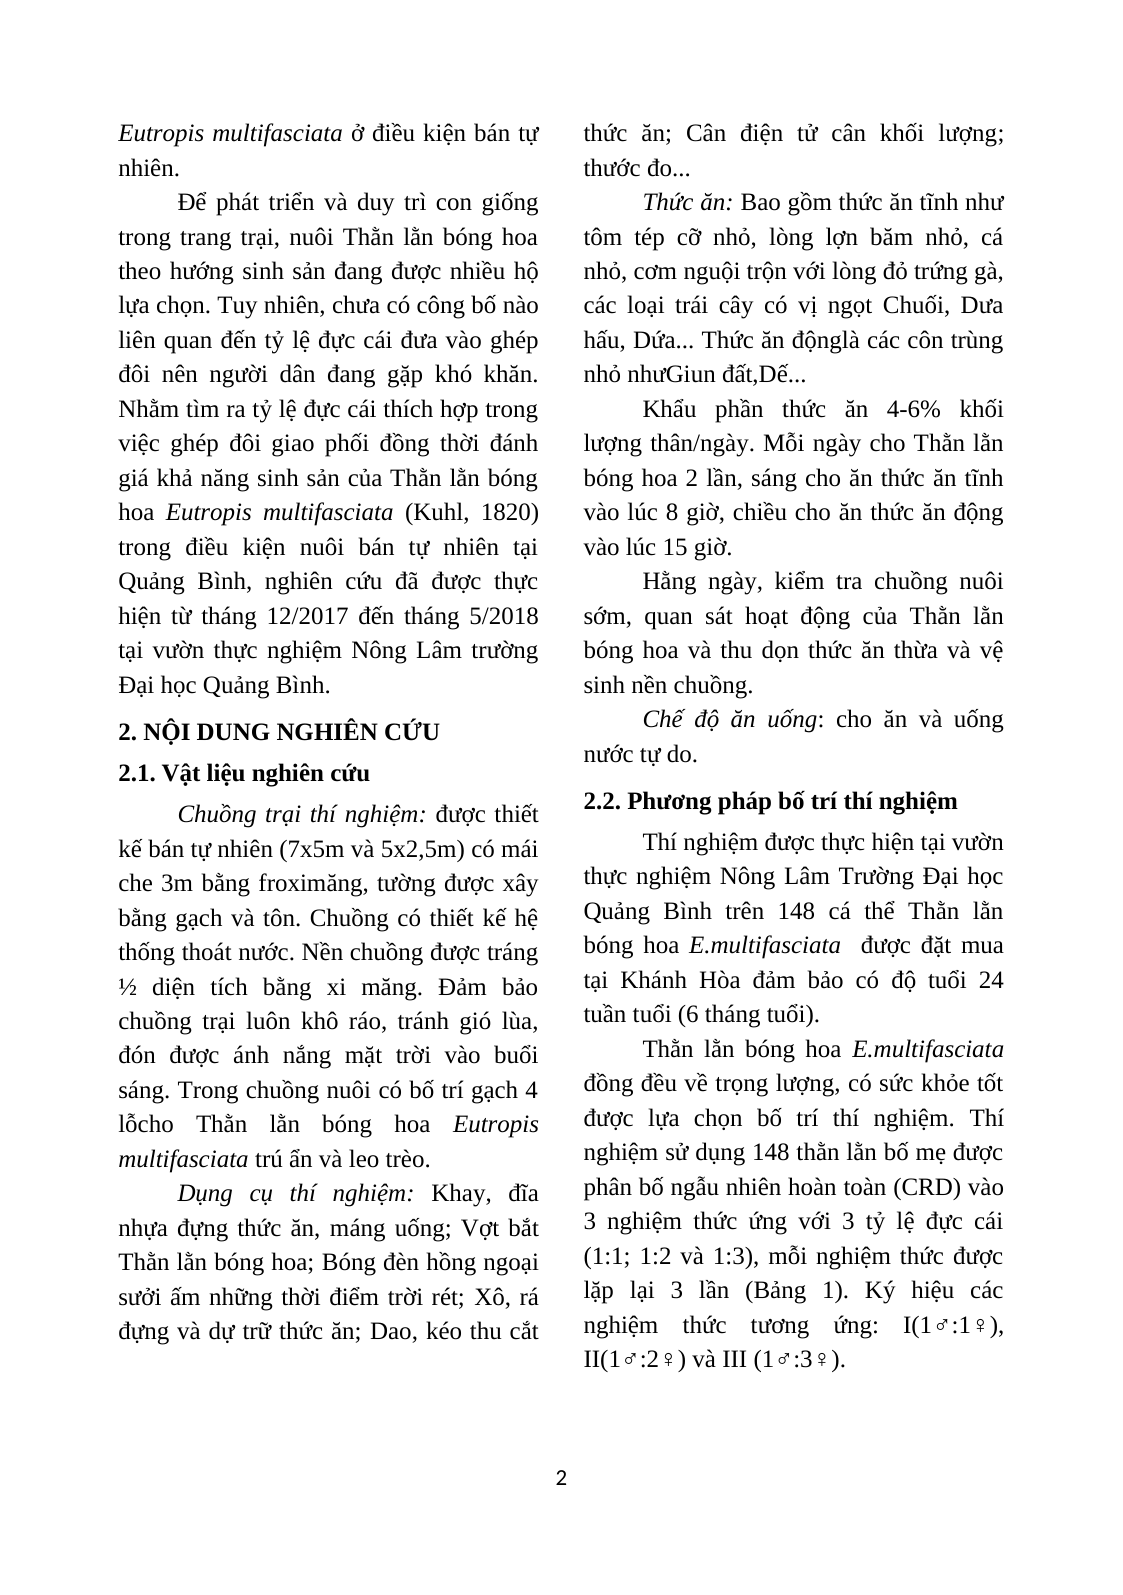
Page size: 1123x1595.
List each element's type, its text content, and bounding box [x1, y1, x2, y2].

text Để phát triển và duy trì con giống trong trang trại, nuôi Thằn lằn bóng hoa theo hướng sinh sản đang được nhiều hộ lựa chọn. Tuy nhiên, chưa có công bố nào liên quan đến tỷ lệ đực cái đưa vào ghép đôi nên người dân đang gặp khó khăn. Nhằm tìm ra tỷ lệ đực cái thích hợp trong việc ghép đôi giao phối đồng thời đánh giá khả năng sinh sản của Thằn lằn bóng hoa Eutropis multifasciata (Kuhl, 1820) trong điều kiện nuôi bán tự nhiên tại Quảng Bình, nghiên cứu đã được thực hiện từ tháng 12/2017 đến tháng 5/2018 tại vườn thực nghiệm Nông Lâm trường Đại học Quảng Bình. [118, 388, 539, 698]
text Thí nghiệm được thực hiện tại vườn thực nghiệm Nông Lâm Trường Đại học Quảng Bình trên 148 cá thể Thằn lằn bóng hoa E.multifasciata được đặt mua tại Khánh Hòa đảm bảo có độ tuổi 24 tuần tuổi (6 tháng tuổi). [583, 827, 1004, 1028]
text Hằng ngày, kiểm tra chuồng nuôi sớm, quan sát hoạt động của Thằn lằn bóng hoa và thu dọn thức ăn thừa và vệ sinh nền chuồng. [583, 664, 1004, 698]
text Dụng cụ thí nghiệm: Khay, đĩa nhựa đựng thức ăn, máng uống; Vợt bắt Thằn lằn bóng hoa; Bóng đèn hồng ngoại sưởi ấm những thời điểm trời rét; Xô, rá đựng và dự trữ thức ăn; Dao, kéo thu cắt thức ăn; Cân điện tử cân khối lượng; thước đo... [583, 118, 1004, 181]
text Dụng cụ thí nghiệm: Khay, đĩa nhựa đựng thức ăn, máng uống; Vợt bắt Thằn lằn bóng hoa; Bóng đèn hồng ngoại sưởi ấm những thời điểm trời rét; Xô, rá đựng và dự trữ thức ăn; Dao, kéo thu cắt thức ăn; Cân điện tử cân khối lượng; thước đo... [118, 1178, 539, 1345]
subtitle 2.1. Vật liệu nghiên cứu [118, 758, 539, 787]
text Thằn lằn bóng hoa E.multifasciata đồng đều về trọng lượng, có sức khỏe tốt được lựa chọn bố trí thí nghiệm. Thí nghiệm sử dụng 148 thằn lằn bố mẹ được phân bố ngẫu nhiên hoàn toàn (CRD) vào 3 nghiệm thức ứng với 3 tỷ lệ đực cái (1:1; 1:2 và 1:3), mỗi nghiệm thức được lặp lại 3 lần (Bảng 1). Ký hiệu các nghiệm thức tương ứng: I(1♂:1♀), II(1♂:2♀) và III (1♂:3♀). [583, 1034, 1004, 1373]
text Thức ăn: Bao gồm thức ăn tĩnh như tôm tép cỡ nhỏ, lòng lợn băm nhỏ, cá nhỏ, cơm nguội trộn với lòng đỏ trứng gà, các loại trái cây có vị ngọt Chuối, Dưa hấu, Dứa... Thức ăn độnglà các côn trùng nhỏ nhưGiun đất,Dế... [583, 187, 1004, 244]
text Khẩu phần thức ăn 4-6% khối lượng thân/ngày. Mỗi ngày cho Thằn lằn bóng hoa 2 lần, sáng cho ăn thức ăn tĩnh vào lúc 8 giờ, chiều cho ăn thức ăn động vào lúc 15 giờ. [583, 394, 1004, 429]
text Khẩu phần thức ăn 4-6% khối lượng thân/ngày. Mỗi ngày cho Thằn lằn bóng hoa 2 lần, sáng cho ăn thức ăn tĩnh vào lúc 8 giờ, chiều cho ăn thức ăn động vào lúc 15 giờ. [583, 526, 1004, 561]
subtitle 2.2. Phương pháp bố trí thí nghiệm [583, 786, 1004, 814]
text Hằng ngày, kiểm tra chuồng nuôi sớm, quan sát hoạt động của Thằn lằn bóng hoa và thu dọn thức ăn thừa và vệ sinh nền chuồng. [583, 566, 1004, 601]
text Chế độ ăn uống: cho ăn và uống nước tự do. [583, 704, 1004, 767]
text 2. NỘI DUNG NGHIÊN CỨU [118, 717, 539, 746]
text Chuồng trại thí nghiệm: được thiết kế bán tự nhiên (7x5m và 5x2,5m) có mái che 3m bằng froximăng, tường được xây bằng gạch và tôn. Chuồng có thiết kế hệ thống thoát nước. Nền chuồng được tráng ½ diện tích bằng xi măng. Đảm bảo chuồng trại luôn khô ráo, tránh gió lùa, đón được ánh nắng mặt trời vào buổi sáng. Trong chuồng nuôi có bố trí gạch 4 lỗcho Thằn lằn bóng hoa Eutropis multifasciata trú ẩn và leo trèo. [118, 799, 539, 1173]
text Thức ăn: Bao gồm thức ăn tĩnh như tôm tép cỡ nhỏ, lòng lợn băm nhỏ, cá nhỏ, cơm nguội trộn với lòng đỏ trứng gà, các loại trái cây có vị ngọt Chuối, Dưa hấu, Dứa... Thức ăn độnglà các côn trùng nhỏ nhưGiun đất,Dế... [583, 354, 1004, 388]
